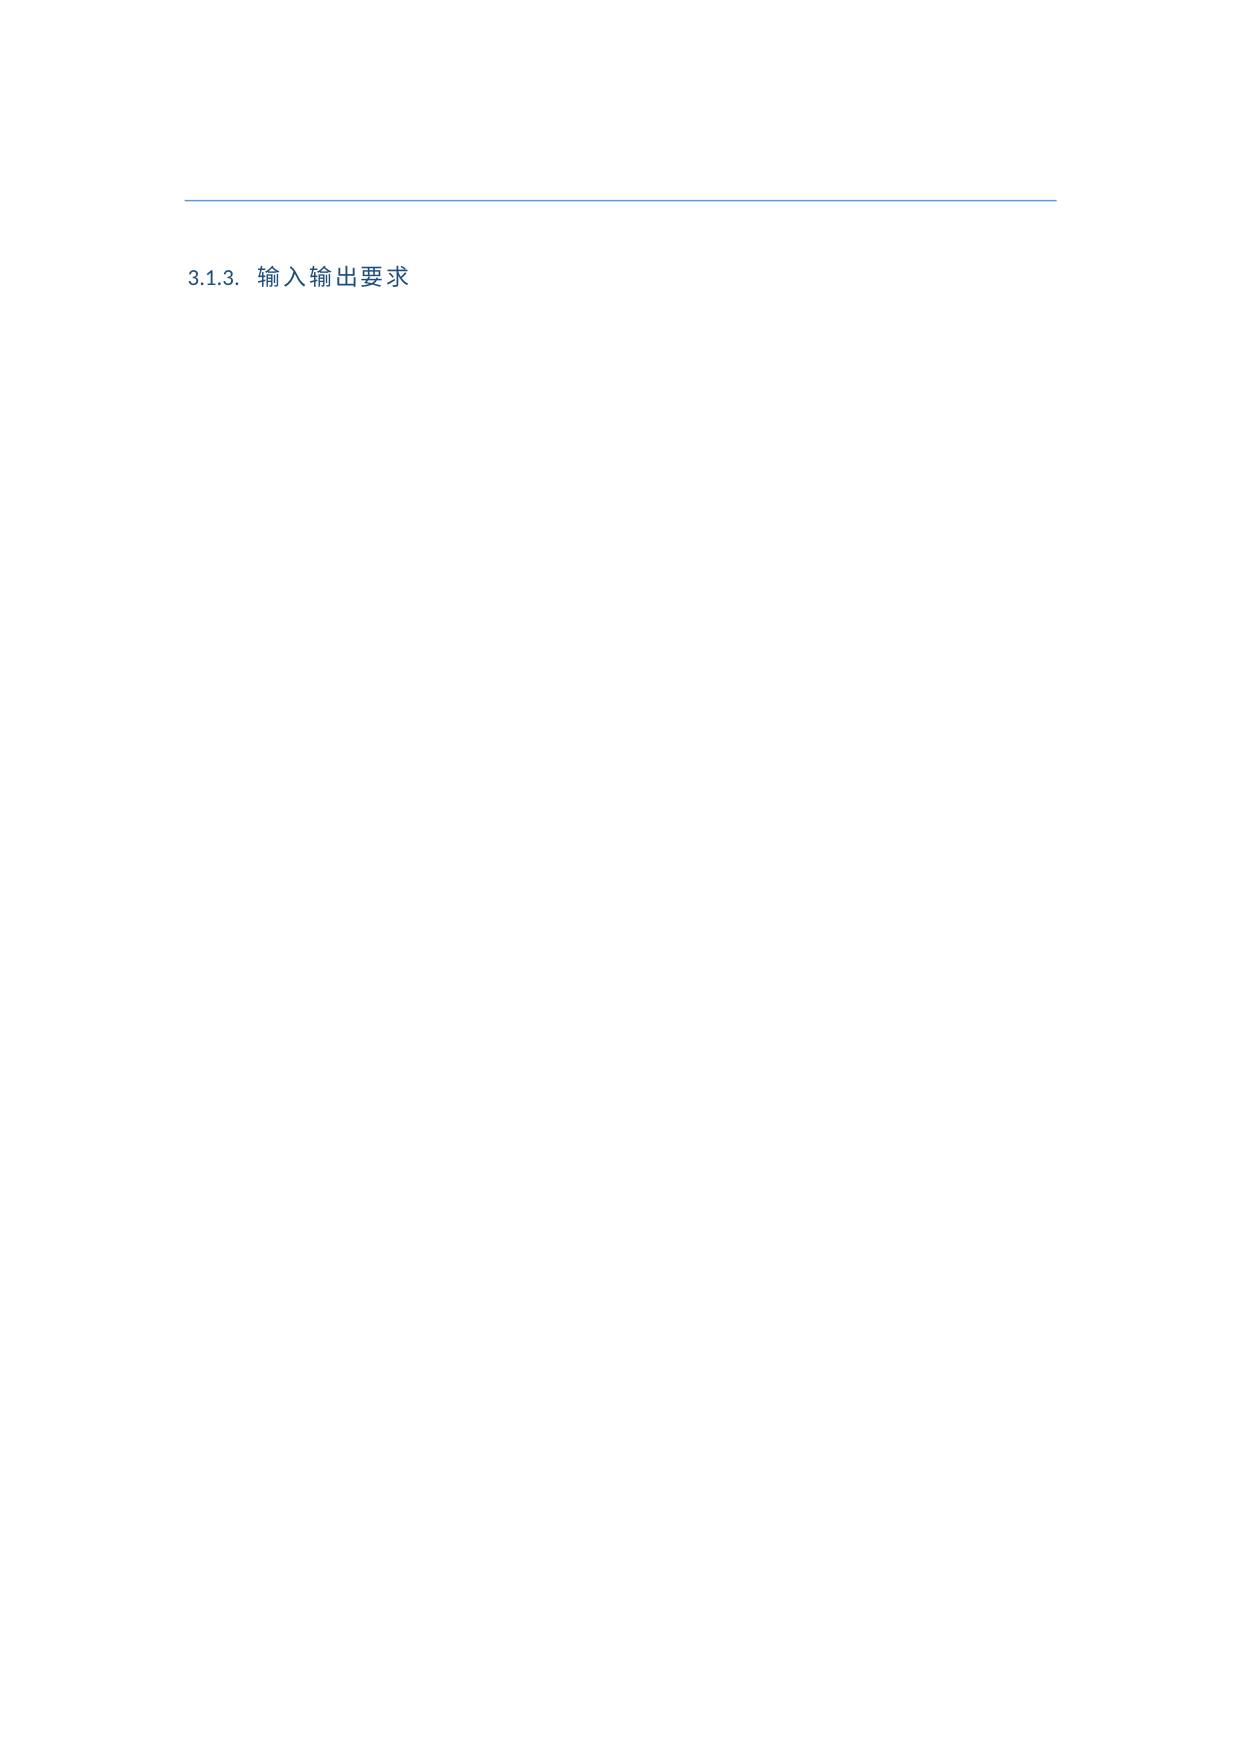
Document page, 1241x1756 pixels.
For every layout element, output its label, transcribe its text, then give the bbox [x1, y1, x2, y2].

list 输入输出要求 [187, 259, 1109, 293]
